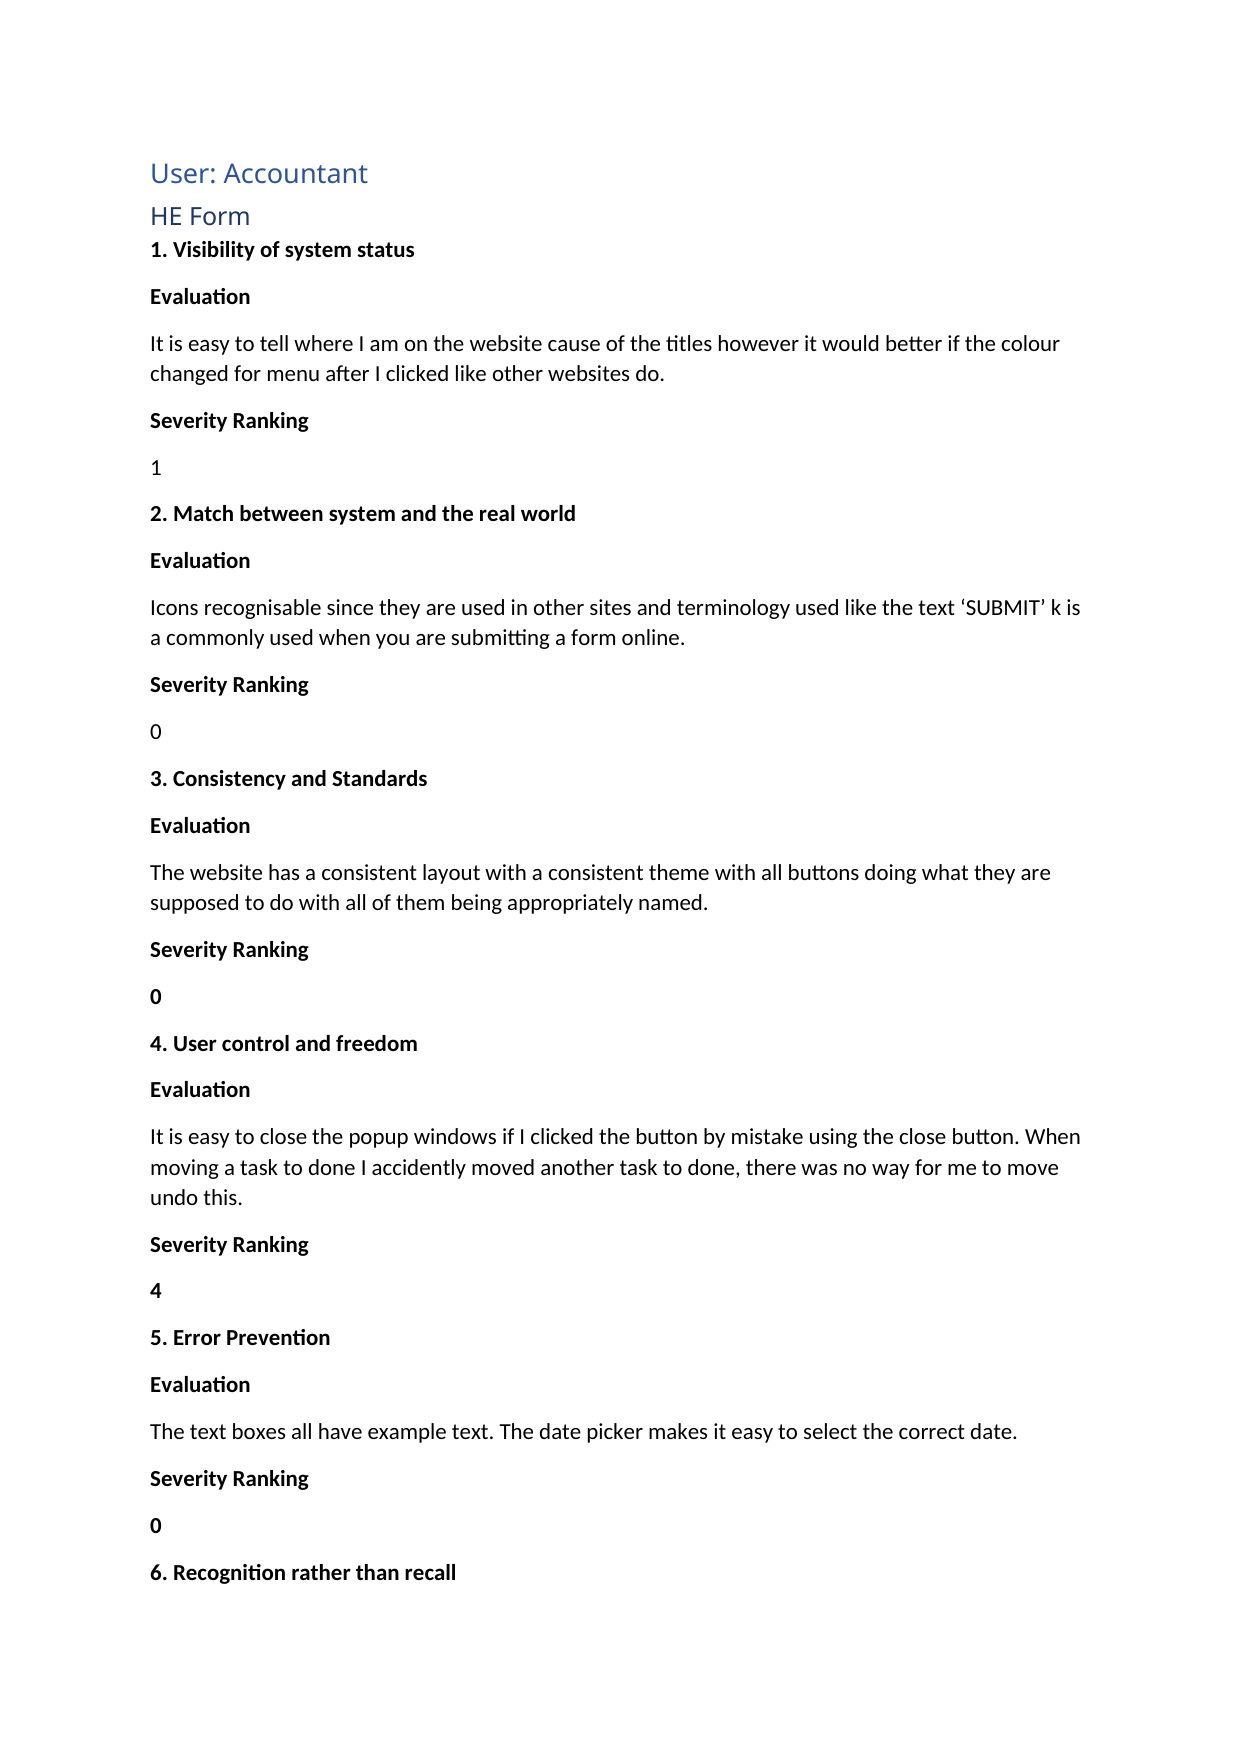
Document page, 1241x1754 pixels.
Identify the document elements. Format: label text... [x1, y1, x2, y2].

text Evaluation [150, 1370, 1090, 1398]
text Evaluation [150, 1076, 1090, 1103]
text Severity Ranking [150, 406, 1090, 434]
text Severity Ranking [150, 670, 1090, 698]
text 1 [150, 453, 1090, 481]
text 4. User control and freedom [150, 1029, 1090, 1057]
text The text boxes all have example text. The date picker makes it easy to select the correct date. [150, 1417, 1090, 1445]
text Severity Ranking [150, 1230, 1090, 1258]
text It is easy to tell where I am on the website cause of the titles however it would better if the colour changed for menu after I clicked like other websites do. [150, 329, 1090, 387]
text Evaluation [150, 282, 1090, 310]
text The website has a consistent layout with a consistent theme with all buttons doing what they are supposed to do with all of them being appropriately named. [150, 858, 1090, 916]
text Icons recognisable since they are used in other sites and terminology used like the text ‘SUBMIT’ k is a commonly used when you are submitting a form online. [150, 593, 1090, 651]
text 4 [150, 1277, 1090, 1304]
text 0 [150, 1511, 1090, 1539]
text Evaluation [150, 811, 1090, 839]
text 1. Visibility of system status [150, 235, 1090, 263]
text Evaluation [150, 546, 1090, 574]
text It is easy to close the popup windows if I clicked the button by mistake using the close button. When moving a task to done I accidently moved another task to done, there was no way for me to move undo this. [150, 1122, 1090, 1211]
text Severity Ranking [150, 1464, 1090, 1492]
text 0 [150, 717, 1090, 745]
subtitle HE Form [150, 198, 1090, 232]
text 3. Consistency and Standards [150, 764, 1090, 792]
text 5. Error Prevention [150, 1323, 1090, 1351]
text 6. Recognition rather than recall [150, 1558, 1090, 1586]
text Severity Ranking [150, 935, 1090, 963]
subtitle User: Accountant [150, 154, 1090, 191]
text 2. Match between system and the real world [150, 499, 1090, 527]
text 0 [150, 982, 1090, 1010]
